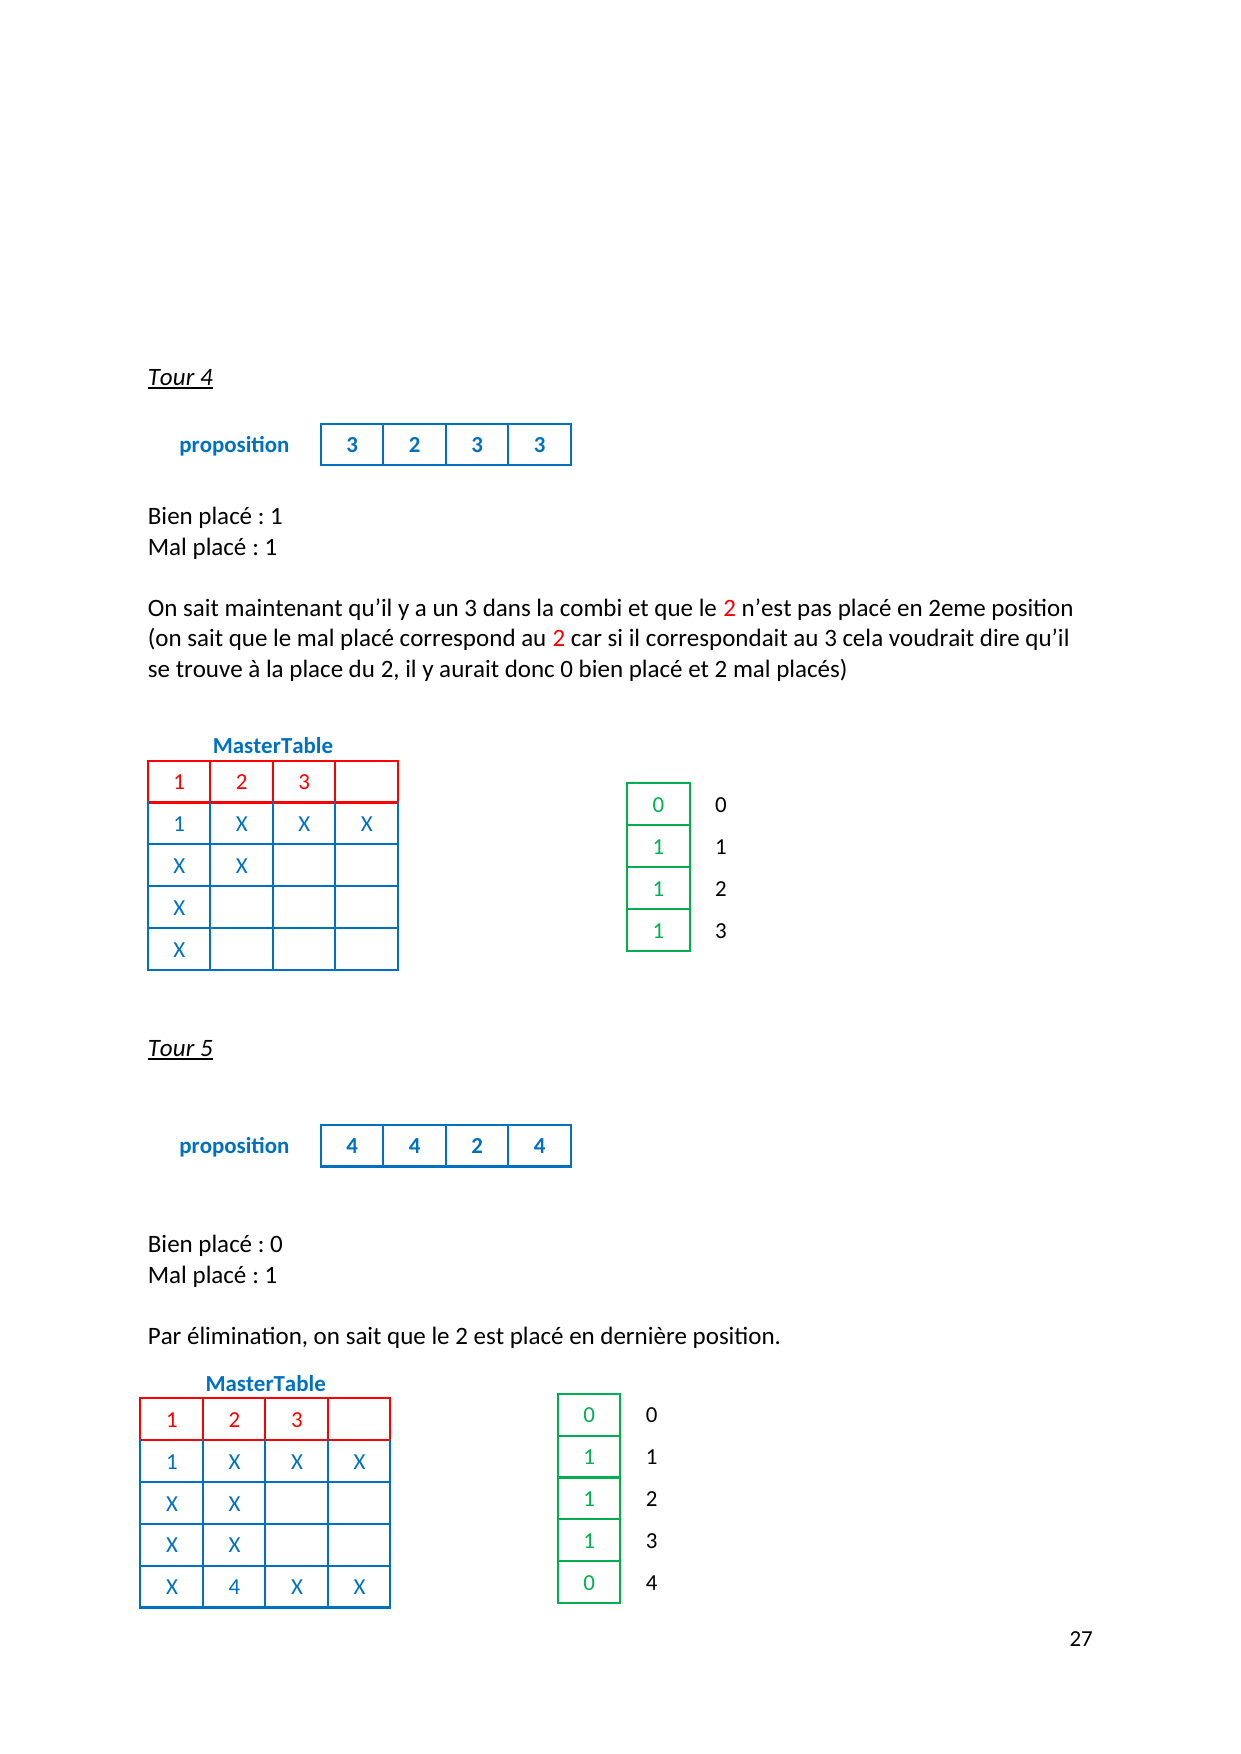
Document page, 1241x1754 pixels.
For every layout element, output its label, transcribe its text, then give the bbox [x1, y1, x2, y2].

table_cell 2 [204, 1399, 264, 1439]
table_header 2 [384, 425, 445, 464]
text Par élimination, on sait que le 2 est placé en dernière position. [148, 1320, 1092, 1351]
table_cell 1 [141, 1399, 202, 1439]
table_header 3 [509, 425, 570, 464]
table_cell 1 [141, 1441, 202, 1481]
table_cell [211, 887, 272, 927]
table_cell 3 [274, 762, 334, 801]
table_header 2 [447, 1126, 507, 1165]
text Mal placé : 1 [148, 531, 1092, 561]
table_header 0 [628, 784, 689, 824]
table_cell X [211, 845, 272, 885]
table_cell 1 [628, 868, 689, 908]
text Bien placé : 1 [148, 500, 1092, 531]
table_cell X [141, 1567, 202, 1606]
table_header 3 [447, 425, 507, 464]
table_header proposition [148, 423, 320, 464]
table_cell 2 [691, 866, 752, 908]
text Mal placé : 1 [148, 1259, 1092, 1289]
table_cell 1 [621, 1435, 683, 1476]
table_header 4 [384, 1126, 445, 1165]
table_cell 4 [621, 1560, 683, 1602]
table_cell [329, 1399, 389, 1439]
text Tour 4 [148, 361, 1092, 392]
table_cell X [204, 1441, 264, 1481]
table_cell X [149, 845, 209, 885]
table_cell X [149, 929, 209, 969]
table_cell [336, 845, 397, 885]
table_cell [274, 845, 334, 885]
table_cell 1 [149, 762, 209, 801]
table_cell [211, 929, 272, 969]
table_header 0 [559, 1395, 619, 1434]
table_cell X [274, 804, 334, 843]
table_cell X [149, 887, 209, 927]
table_cell X [211, 804, 272, 843]
table_cell [336, 887, 397, 927]
table_cell 0 [559, 1562, 619, 1602]
table_cell 3 [621, 1518, 683, 1560]
table_cell [274, 929, 334, 969]
text Bien placé : 0 [148, 1228, 1092, 1259]
table_cell X [336, 804, 397, 843]
table_cell 3 [691, 908, 752, 950]
table_cell [329, 1483, 389, 1523]
table_cell 1 [559, 1437, 619, 1476]
table_cell 2 [621, 1476, 683, 1518]
text Tour 5 [148, 1032, 1092, 1062]
table_cell 1 [559, 1479, 619, 1518]
table_cell X [329, 1441, 389, 1481]
table_cell X [141, 1525, 202, 1564]
text On sait maintenant qu’il y a un 3 dans la combi et que le 2 n’est pas placé en 2eme position (on sait que le mal placé correspond au 2 car si il correspondait au 3 cela voudrait dire qu’il se trouve à la place du 2, il y aurait donc 0 bien placé et 2 mal placés) [148, 592, 1092, 683]
table_cell X [266, 1441, 327, 1481]
table_header 0 [691, 782, 752, 824]
table_cell X [204, 1483, 264, 1523]
table_cell 1 [691, 824, 752, 866]
table_header 3 [322, 425, 382, 464]
table_header MasterTable [140, 1355, 390, 1397]
table_cell X [266, 1567, 327, 1606]
table_cell X [329, 1567, 389, 1606]
table_header 4 [509, 1126, 570, 1165]
table_cell 4 [204, 1567, 264, 1606]
table_header MasterTable [148, 718, 398, 759]
table_cell [274, 887, 334, 927]
table_cell [329, 1525, 389, 1564]
table_cell 2 [211, 762, 272, 801]
table_cell [266, 1525, 327, 1564]
table_cell 1 [149, 804, 209, 843]
table_cell X [204, 1525, 264, 1564]
table_cell [336, 762, 397, 801]
table_cell 1 [628, 910, 689, 950]
table_header proposition [148, 1124, 320, 1165]
table_cell [266, 1483, 327, 1523]
table_cell X [141, 1483, 202, 1523]
table_header 4 [322, 1126, 382, 1165]
table_cell 3 [266, 1399, 327, 1439]
table_cell [336, 929, 397, 969]
table_cell 1 [628, 826, 689, 866]
table_cell 1 [559, 1520, 619, 1560]
table_header 0 [621, 1393, 683, 1434]
